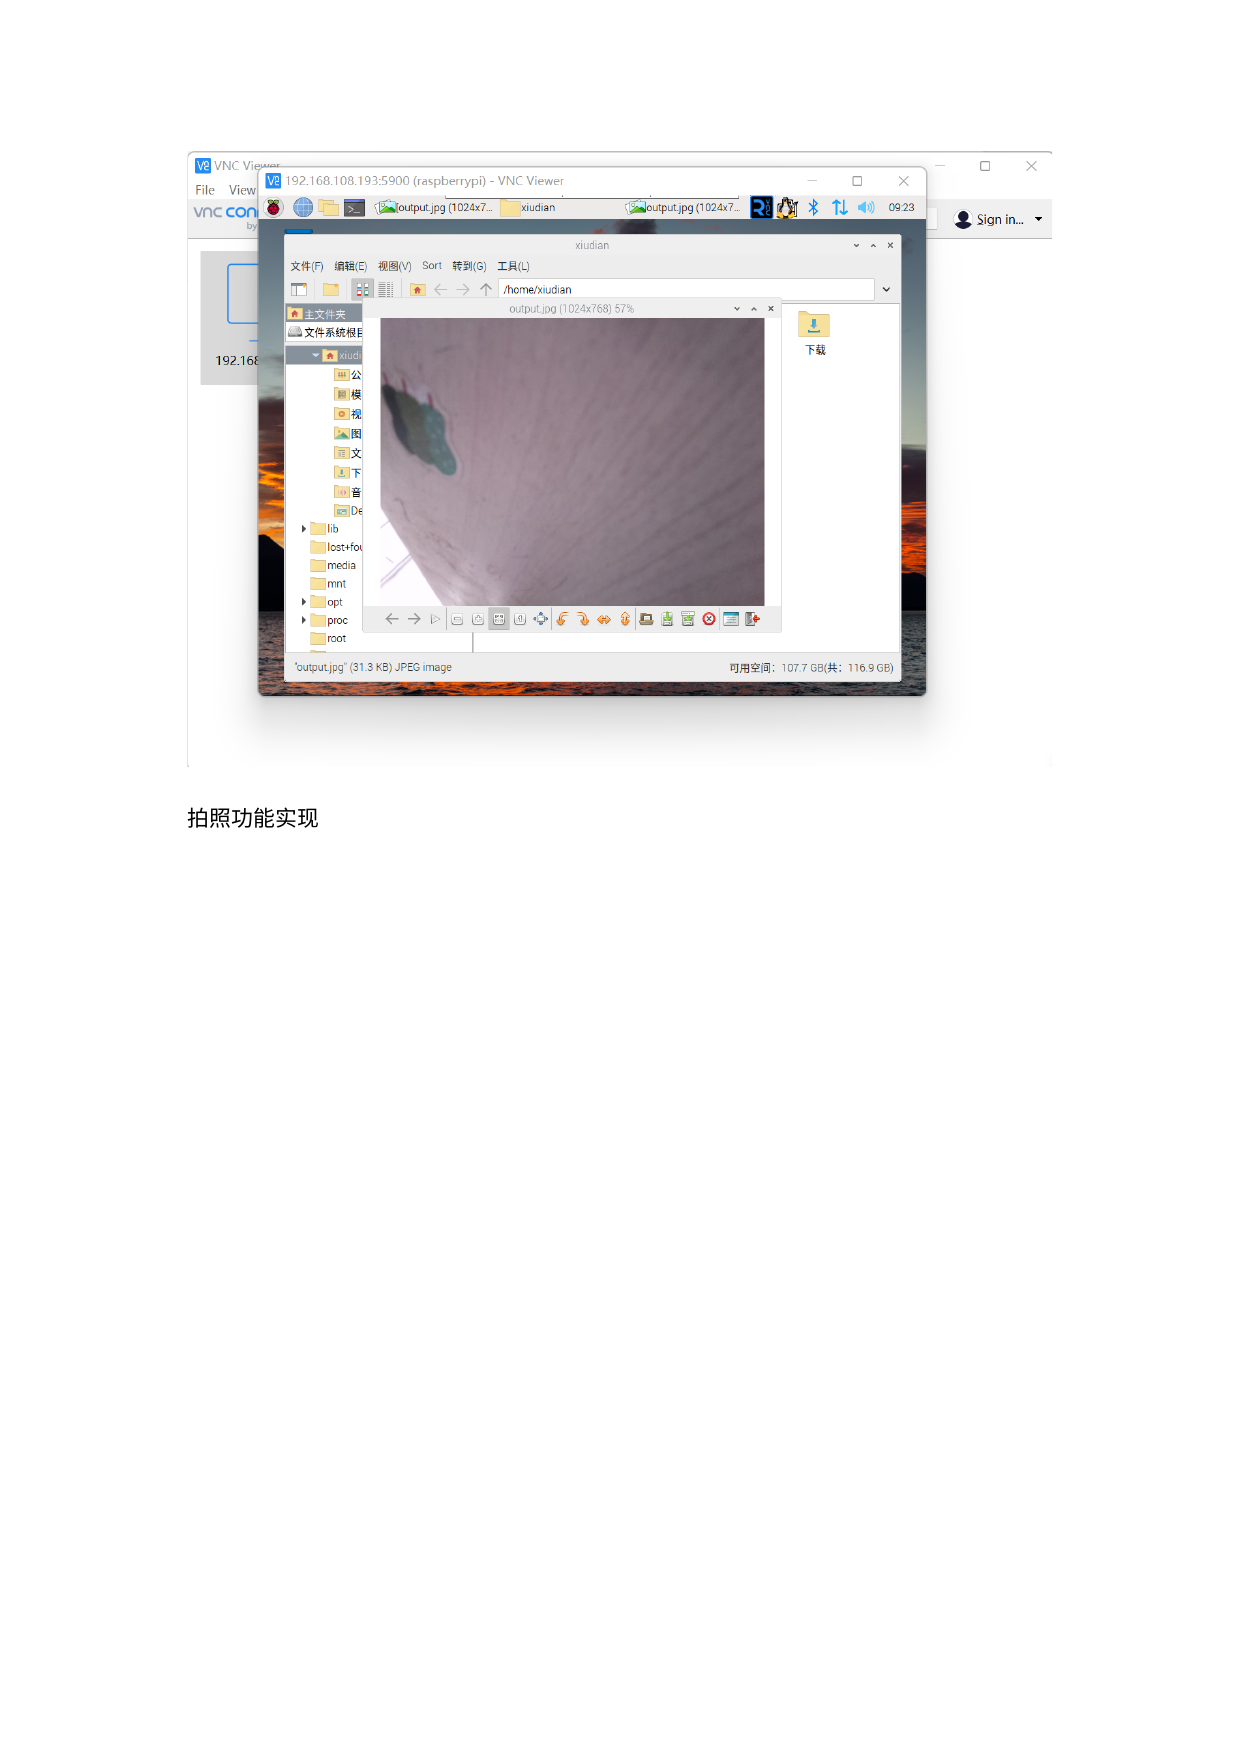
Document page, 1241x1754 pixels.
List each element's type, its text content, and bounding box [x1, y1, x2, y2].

list 拍照功能实现 [187, 796, 1053, 837]
picture [187, 151, 1053, 767]
